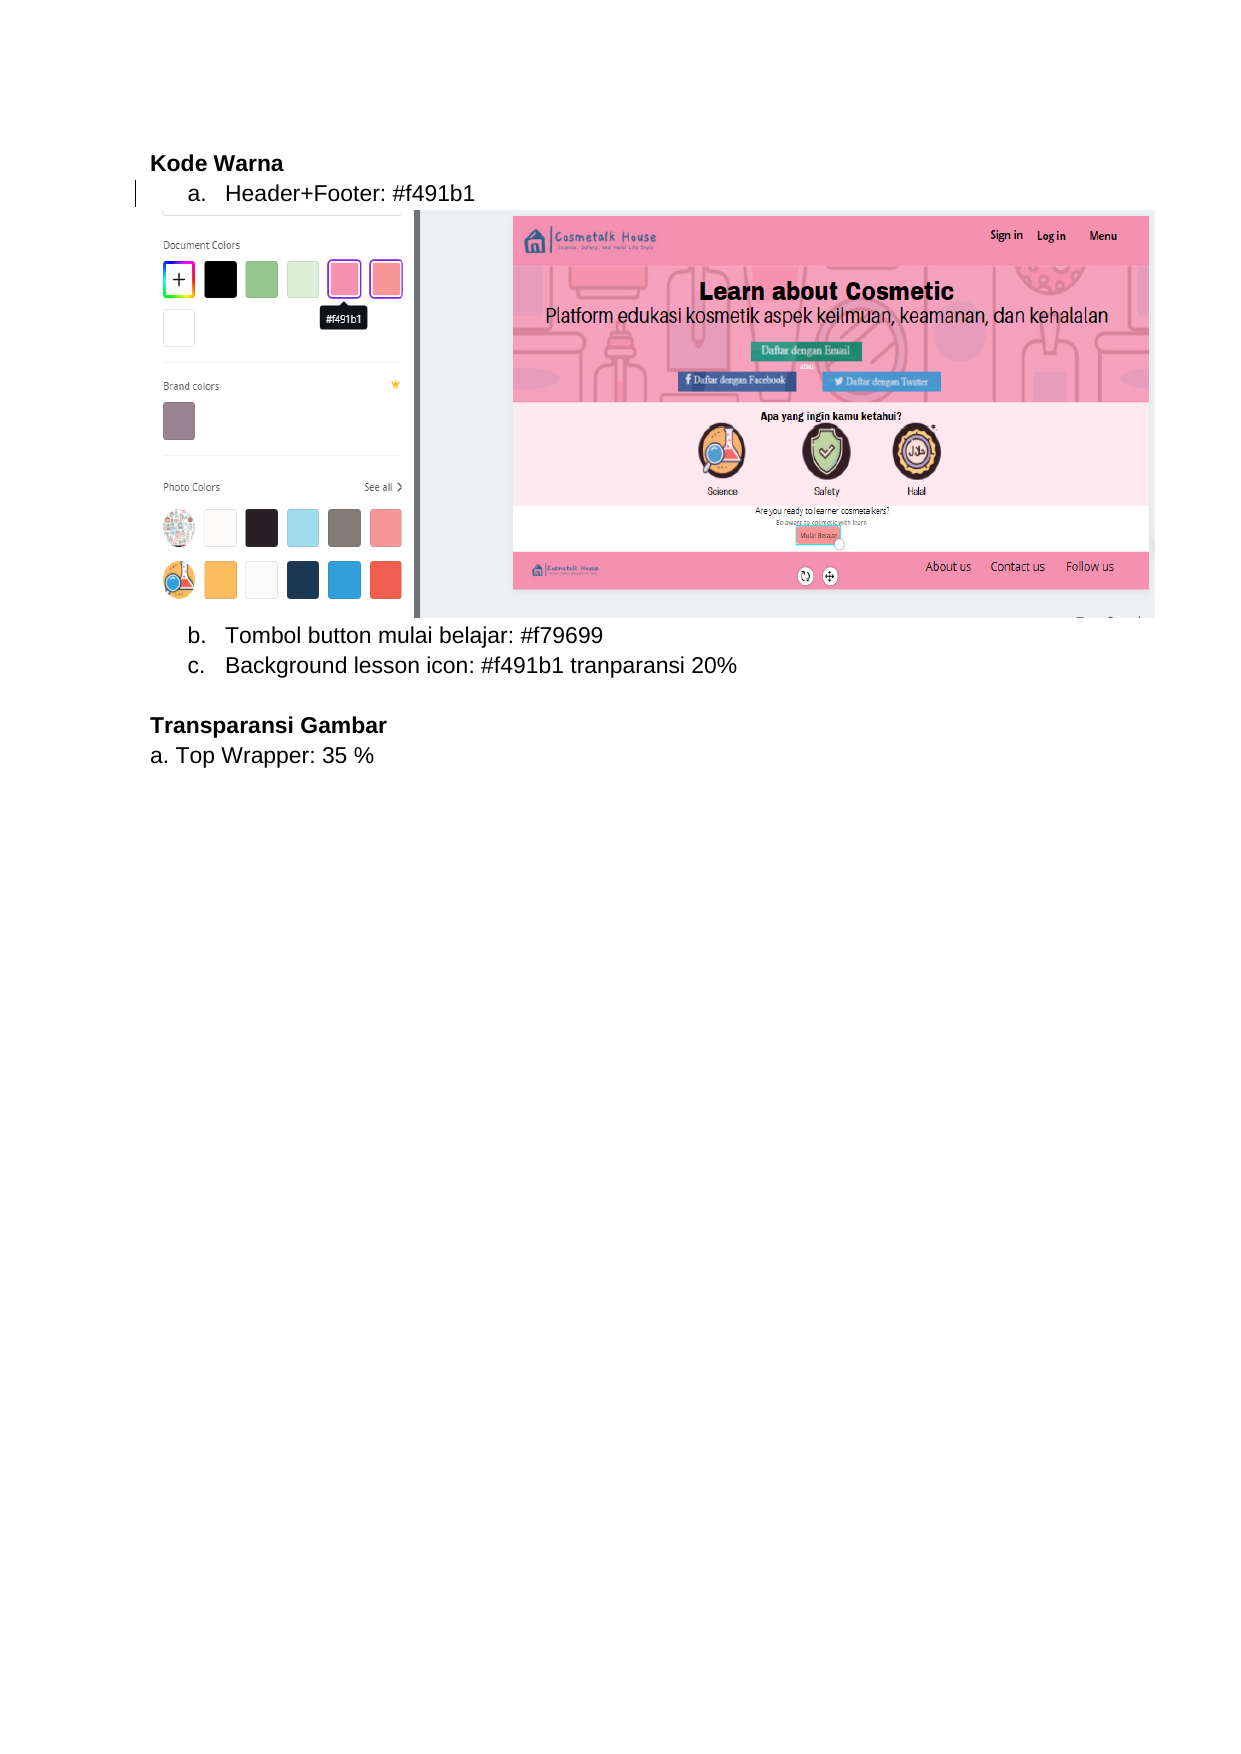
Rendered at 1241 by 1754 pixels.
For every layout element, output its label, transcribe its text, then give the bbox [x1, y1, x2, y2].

text a. Top Wrapper: 35 % [150, 742, 1090, 769]
text Transparansi Gambar [150, 712, 1090, 739]
list Tombol button mulai belajar: #f79699 [187, 622, 1090, 648]
list Background lesson icon: #f491b1 tranparansi 20% [187, 652, 1090, 678]
list Header+Footer: #f491b1 [187, 180, 1090, 207]
text Kode Warna [150, 150, 1090, 176]
picture [150, 210, 1155, 618]
